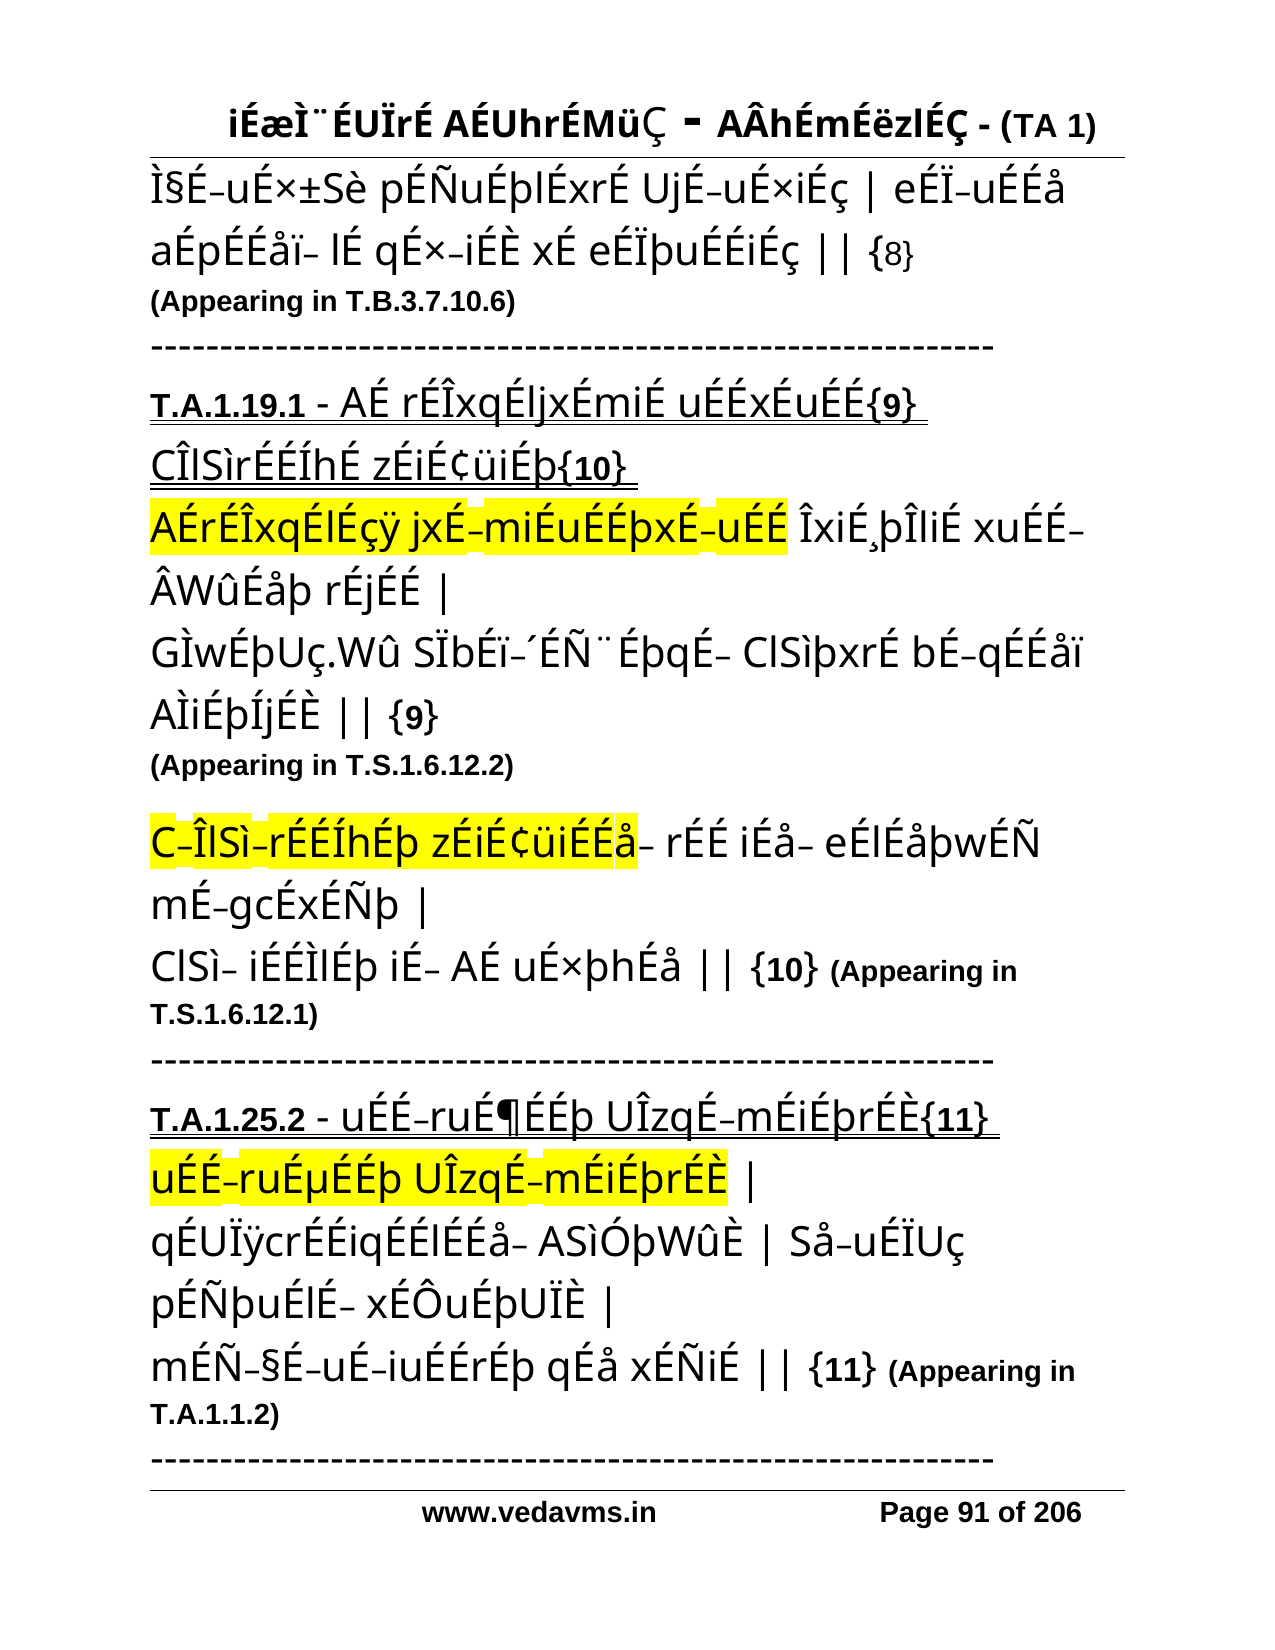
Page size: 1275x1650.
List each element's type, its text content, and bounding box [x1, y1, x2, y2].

text T.A.1.19.1 - AÉ rÉÎxqÉljxÉmiÉ uÉÉxÉuÉÉ{9} CÎlSìrÉÉÍhÉ zÉiÉ¢üiÉþ{10} [150, 373, 1125, 492]
text Ì§É–uÉ×±Sè pÉÑuÉþlÉxrÉ UjÉ–uÉ×iÉç | eÉÏ–uÉÉå aÉpÉÉåï– lÉ qÉ×–iÉÈ xÉ eÉÏþuÉÉiÉç || {8} [150, 159, 1125, 278]
text GÌwÉþUç.Wû SÏbÉï–´ÉÑ¨ÉþqÉ– ClSìþxrÉ bÉ–qÉÉåï AÌiÉþÍjÉÈ || {9} [150, 623, 1125, 742]
text AÉrÉÎxqÉlÉçÿ jxÉ–miÉuÉÉþxÉ–uÉÉ ÎxiÉ¸þÎliÉ xuÉÉ–ÂWûÉåþ rÉjÉÉ | [150, 498, 1125, 617]
text T.A.1.25.2 - uÉÉ–ruÉ¶ÉÉþ UÎzqÉ–mÉiÉþrÉÈ{11} [150, 1087, 1125, 1144]
text (Appearing in T.S.1.6.12.2) [150, 748, 1125, 781]
text mÉÑ–§É–uÉ–iuÉÉrÉþ qÉå xÉÑiÉ || {11} (Appearing in T.A.1.1.2) [150, 1337, 1125, 1430]
text ClSì– iÉÉÌlÉþ iÉ– AÉ uÉ×þhÉå || {10} (Appearing in T.S.1.6.12.1) [150, 937, 1125, 1031]
text ------------------------------------------------------------- [150, 321, 1125, 368]
text uÉÉ–ruÉµÉÉþ UÎzqÉ–mÉiÉþrÉÈ | qÉUÏÿcrÉÉiqÉÉlÉÉå– ASìÓþWûÈ | Så–uÉÏUç pÉÑþuÉlÉ– xÉÔuÉþUÏÈ | [150, 1149, 1125, 1331]
text ------------------------------------------------------------- [150, 1034, 1125, 1082]
text (Appearing in T.B.3.7.10.6) [150, 284, 1125, 317]
text ------------------------------------------------------------- [150, 1433, 1125, 1481]
text C–ÎlSì–rÉÉÍhÉþ zÉiÉ¢üiÉÉå– rÉÉ iÉå– eÉlÉåþwÉÑ mÉ–gcÉxÉÑþ | [150, 812, 1125, 932]
